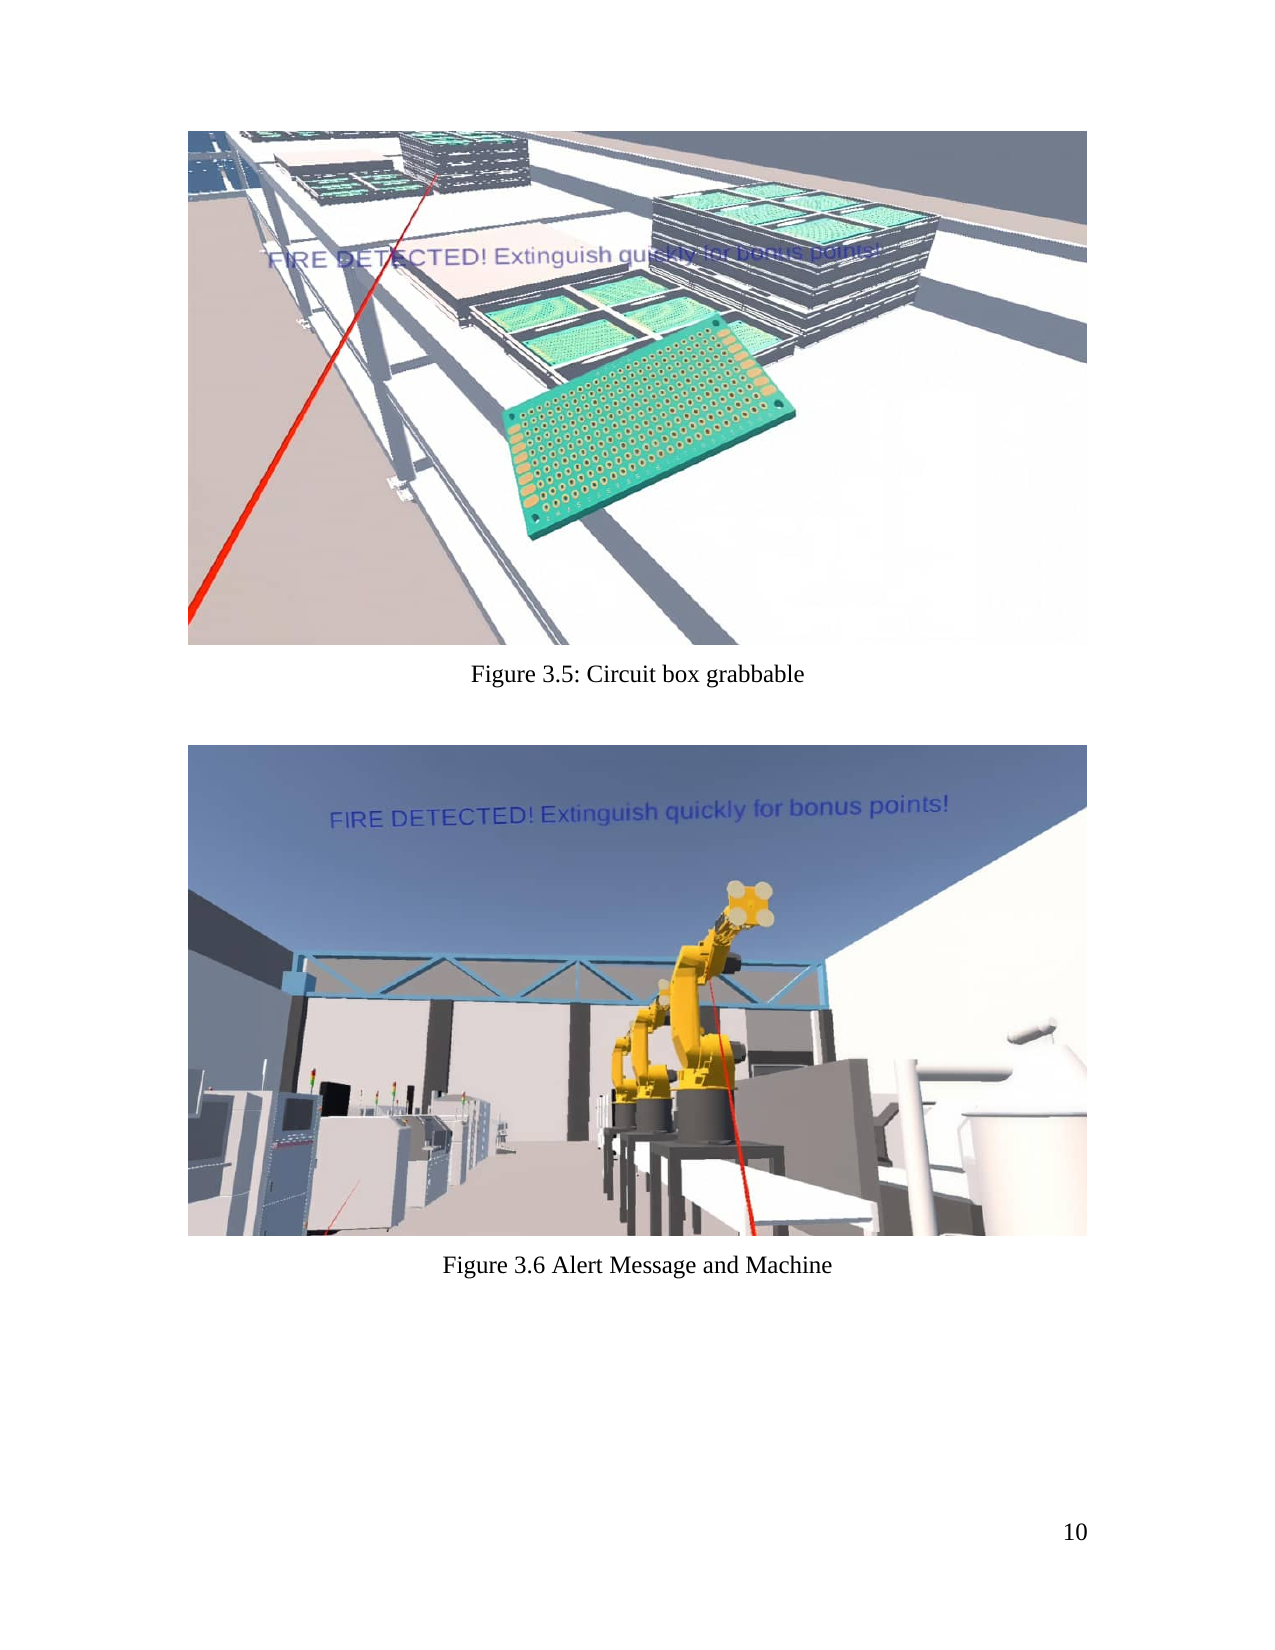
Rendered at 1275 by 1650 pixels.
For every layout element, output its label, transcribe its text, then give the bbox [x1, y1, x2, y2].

text Figure 3.6 Alert Message and Machine [187, 1250, 1087, 1279]
picture [188, 745, 1087, 1236]
picture [188, 131, 1087, 645]
